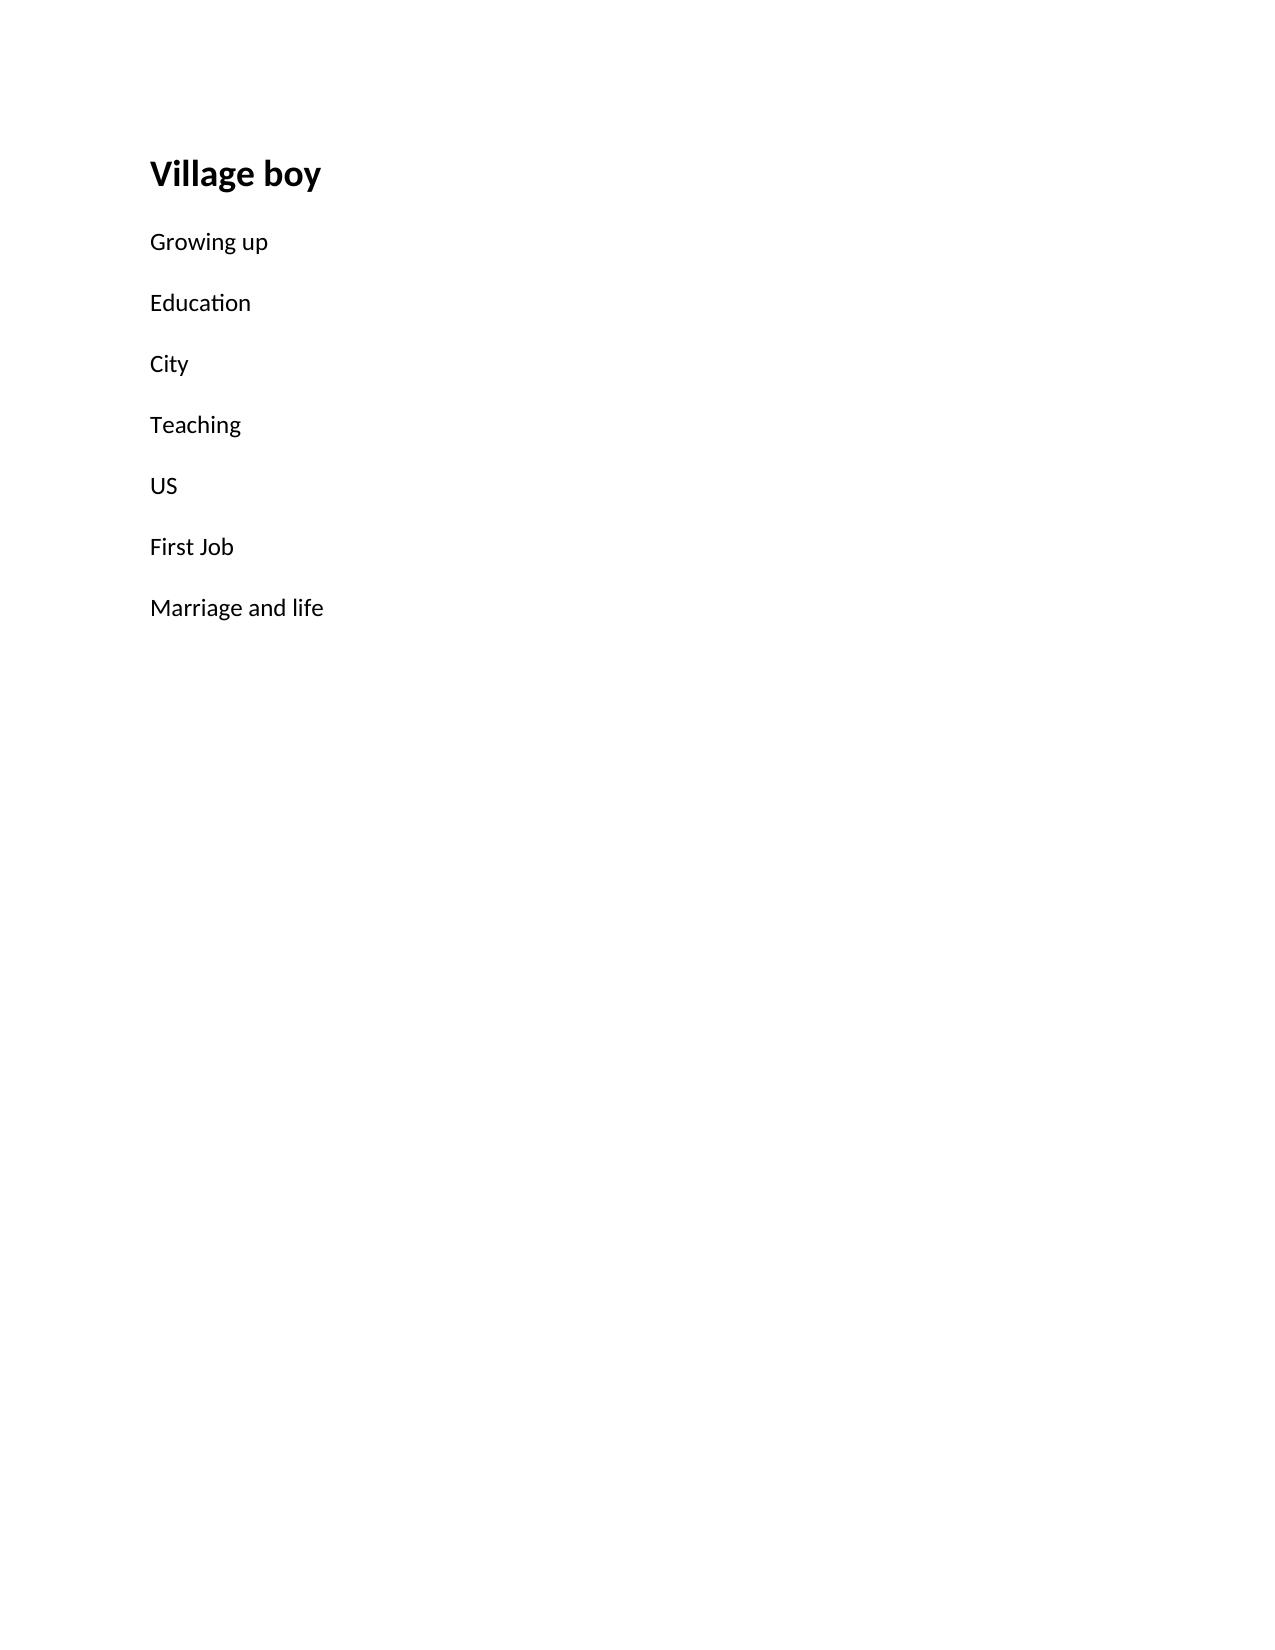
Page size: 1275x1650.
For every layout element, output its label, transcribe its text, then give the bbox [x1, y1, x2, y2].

text Growing up [150, 226, 1125, 257]
text Marriage and life [150, 593, 1125, 623]
text US [150, 471, 1125, 501]
text First Job [150, 532, 1125, 562]
text City [150, 348, 1125, 379]
text Teaching [150, 409, 1125, 440]
text Education [150, 287, 1125, 318]
text Village boy [150, 150, 1125, 196]
